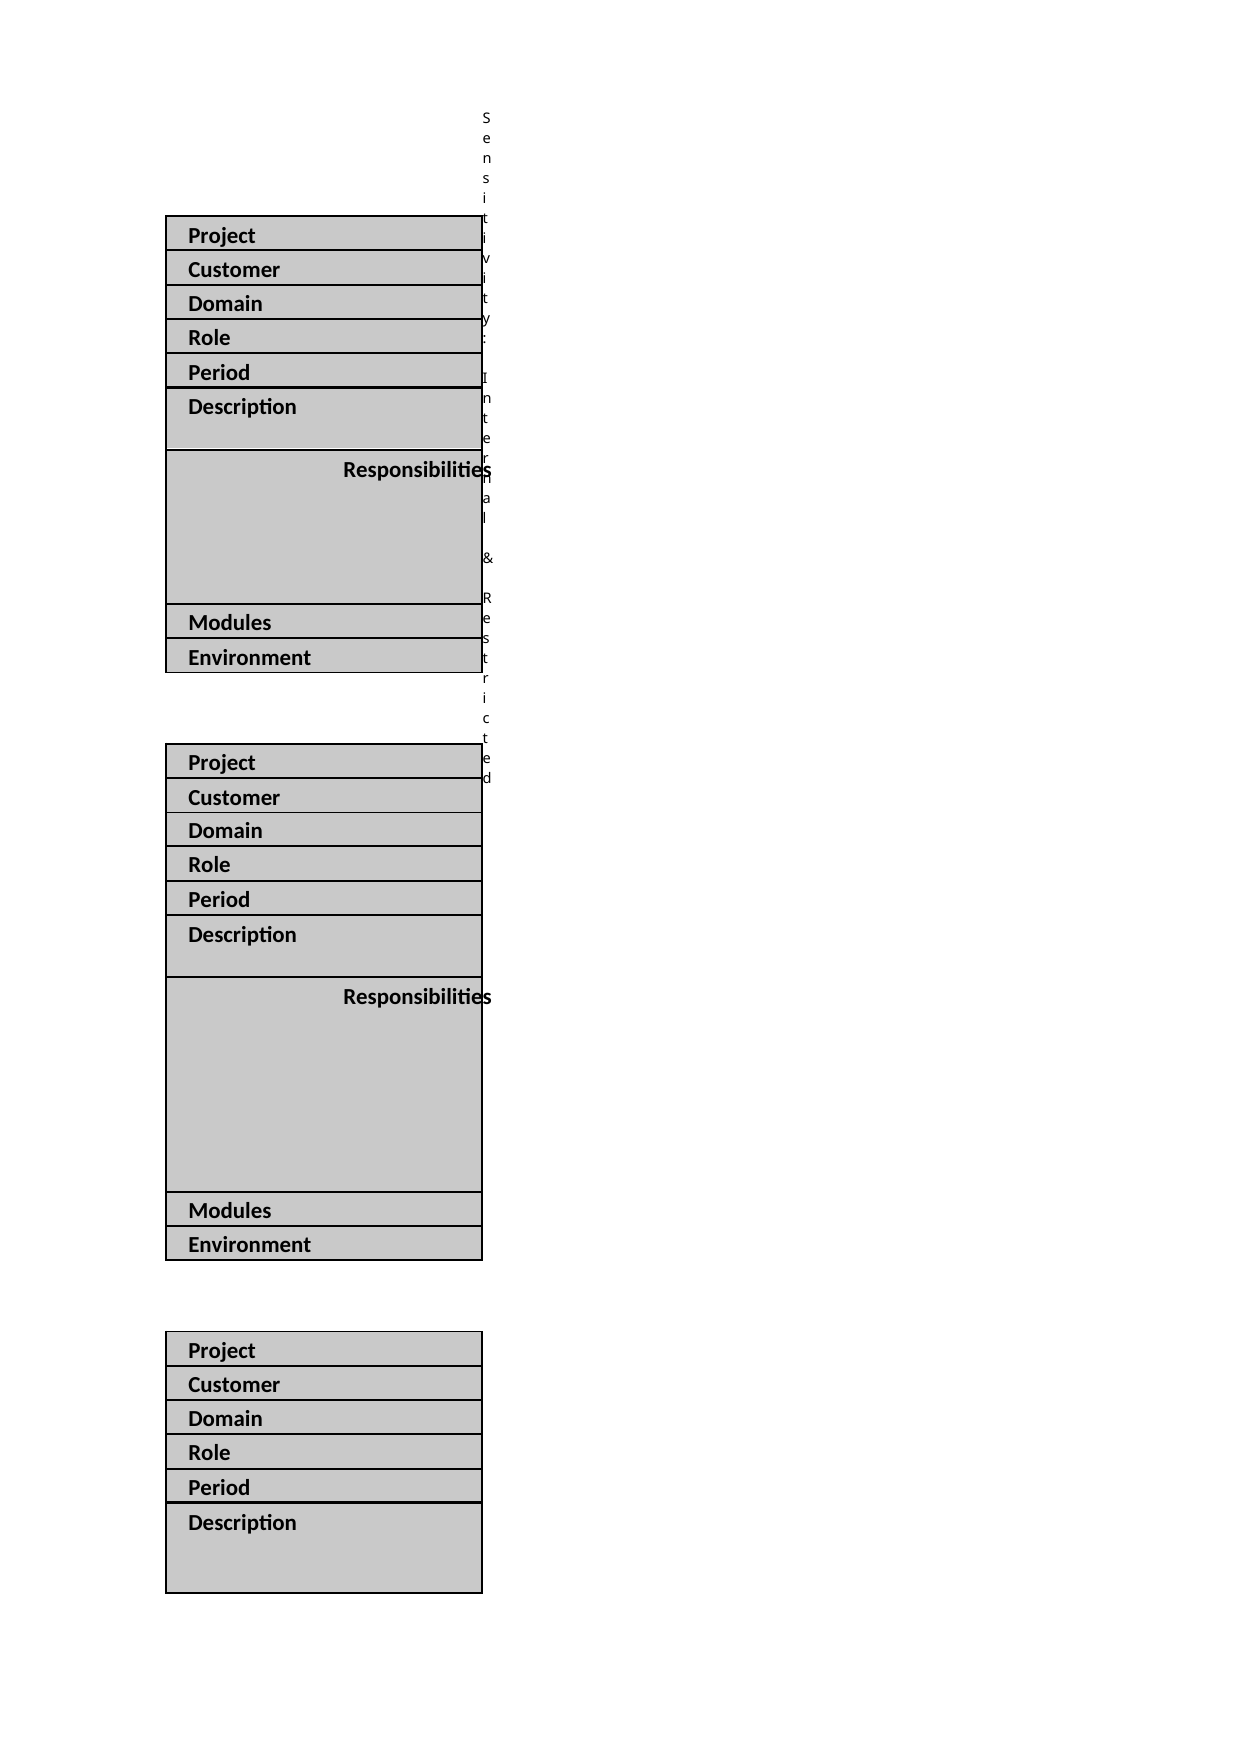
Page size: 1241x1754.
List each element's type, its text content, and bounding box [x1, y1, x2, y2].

table_cell Customer [167, 779, 481, 811]
table_cell Domain [167, 813, 481, 845]
table_cell Period [167, 354, 481, 386]
table_cell Description [167, 1504, 481, 1592]
table_header Project [167, 1332, 481, 1365]
table_cell Role [167, 847, 481, 880]
table_cell Environment [167, 1227, 481, 1259]
table_cell Responsibilities [167, 978, 481, 1191]
table_cell Customer [167, 1367, 481, 1399]
table_cell Description [167, 389, 481, 448]
table_cell Role [167, 1435, 481, 1468]
table_cell Role [167, 320, 481, 352]
table_cell Environment [167, 639, 481, 672]
table_cell Domain [167, 286, 481, 318]
table_cell Modules [167, 1193, 481, 1225]
table_header Project [167, 217, 481, 249]
table_cell Responsibilities [167, 451, 481, 603]
table_cell Period [167, 1470, 481, 1501]
table_cell Customer [167, 251, 481, 284]
table_cell Modules [167, 605, 481, 637]
table_cell Description [167, 916, 481, 976]
table_cell Domain [167, 1401, 481, 1433]
table_header Project [167, 745, 481, 777]
table_cell Period [167, 882, 481, 914]
